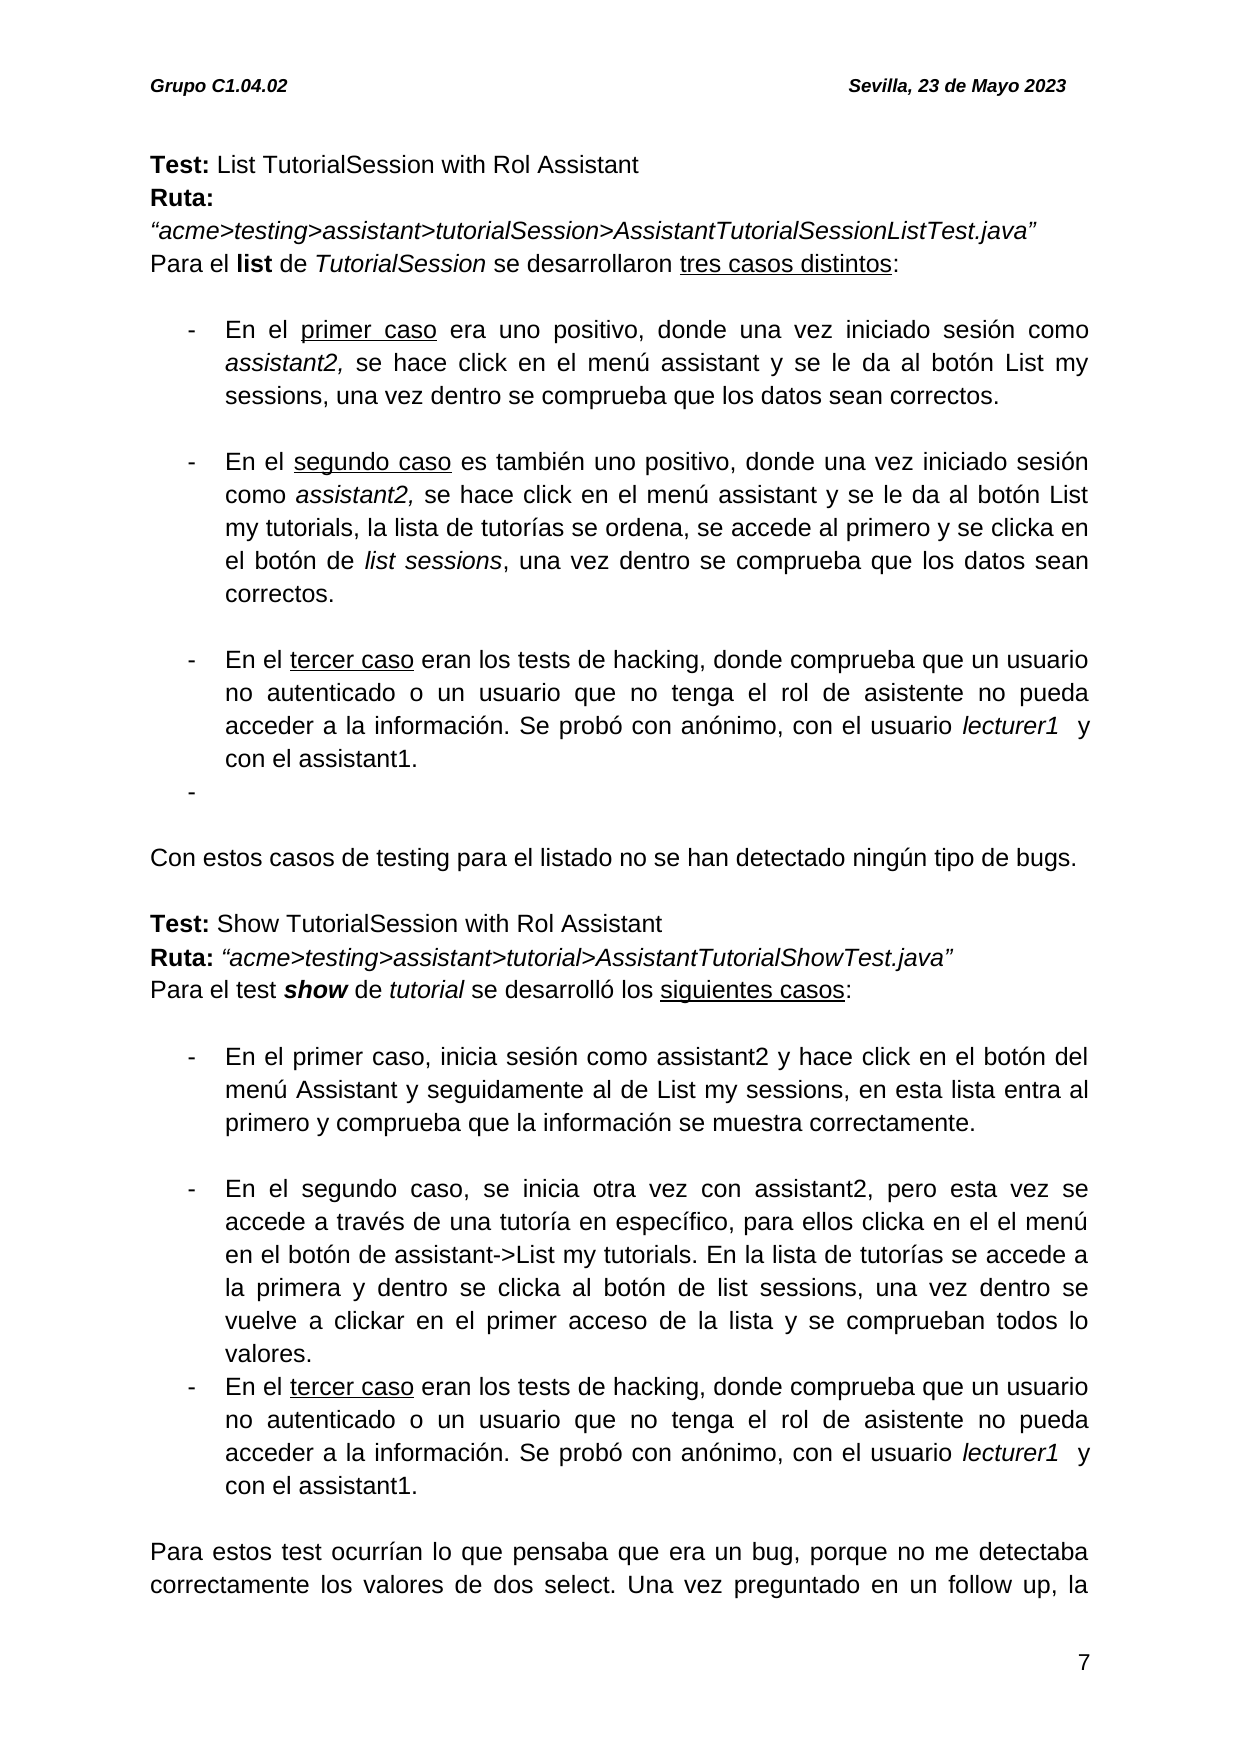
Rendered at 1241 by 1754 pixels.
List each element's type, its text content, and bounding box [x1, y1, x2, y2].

list En el primer caso, inicia sesión como assistant2 y hace click en el botón del menú Assistant y seguidamente al de List my sessions, en esta lista entra al primero y comprueba que la información se muestra correctamente. [187, 1042, 1090, 1136]
list En el segundo caso, se inicia otra vez con assistant2, pero esta vez se accede a través de una tutoría en específico, para ellos clicka en el el menú en el botón de assistant->List my tutorials. En la lista de tutorías se accede a la primera y dentro se clicka al botón de list sessions, una vez dentro se vuelve a clickar en el primer acceso de la lista y se comprueban todos lo valores. [187, 1174, 1090, 1367]
text Para el list de TutorialSession se desarrollaron tres casos distintos: [150, 249, 1090, 278]
list En el tercer caso eran los tests de hacking, donde comprueba que un usuario no autenticado o un usuario que no tenga el rol de asistente no pueda acceder a la información. Se probó con anónimo, con el usuario lecturer1 y con el assistant1. [187, 1372, 1090, 1499]
list En el primer caso era uno positivo, donde una vez iniciado sesión como assistant2, se hace click en el menú assistant y se le da al botón List my sessions, una vez dentro se comprueba que los datos sean correctos. [187, 315, 1090, 410]
list En el tercer caso eran los tests de hacking, donde comprueba que un usuario no autenticado o un usuario que no tenga el rol de asistente no pueda acceder a la información. Se probó con anónimo, con el usuario lecturer1 y con el assistant1. [187, 645, 1090, 773]
text Ruta: “acme>testing>assistant>tutorialSession>AssistantTutorialSessionListTest.java” [150, 183, 1090, 245]
list En el segundo caso es también uno positivo, donde una vez iniciado sesión como assistant2, se hace click en el menú assistant y se le da al botón List my tutorials, la lista de tutorías se ordena, se accede al primero y se clicka en el botón de list sessions, una vez dentro se comprueba que los datos sean correctos. [187, 447, 1090, 608]
text Test: List TutorialSession with Rol Assistant [150, 150, 1090, 179]
text Ruta: “acme>testing>assistant>tutorial>AssistantTutorialShowTest.java” [150, 942, 1090, 971]
text Test: Show TutorialSession with Rol Assistant [150, 909, 1090, 938]
text Para el test show de tutorial se desarrolló los siguientes casos: [150, 976, 1090, 1004]
text Con estos casos de testing para el listado no se han detectado ningún tipo de bugs. [150, 843, 1090, 872]
